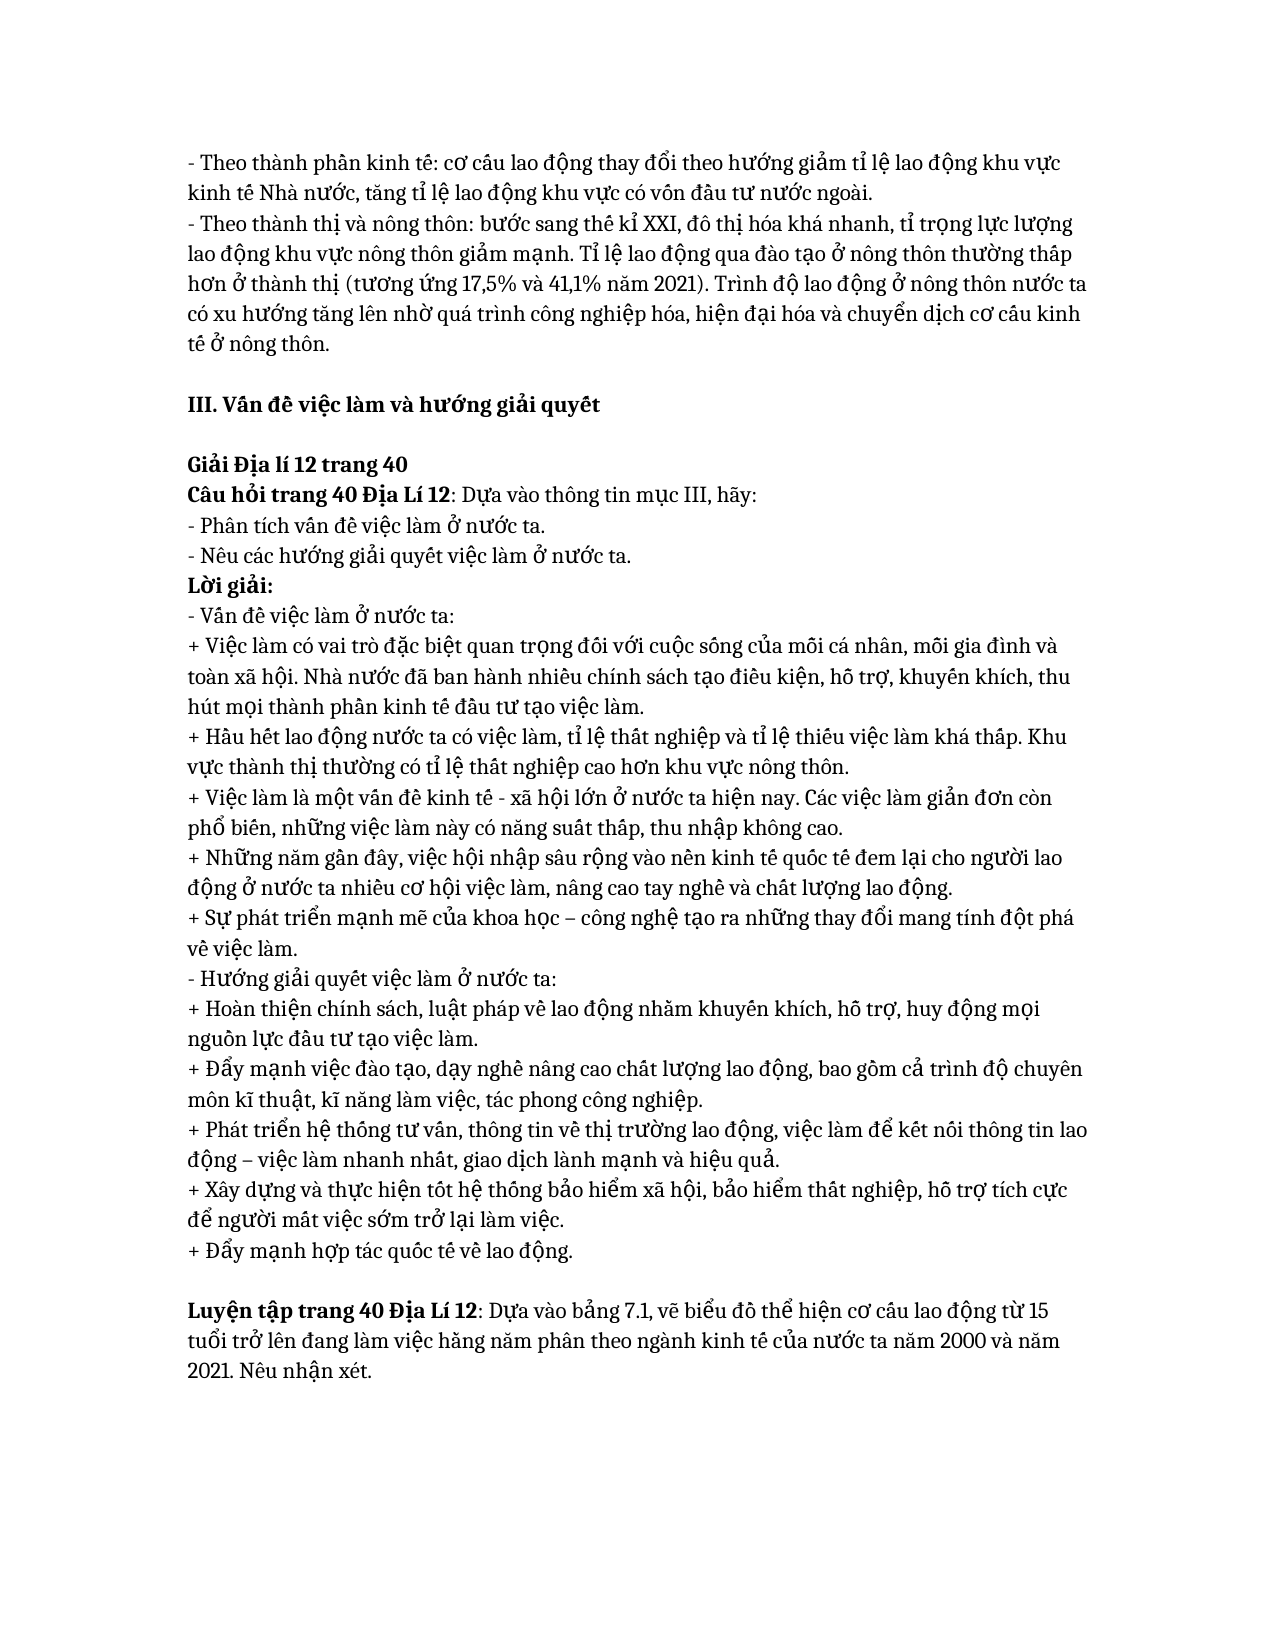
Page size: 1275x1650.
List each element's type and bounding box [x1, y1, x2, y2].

text [187, 150, 1087, 1385]
